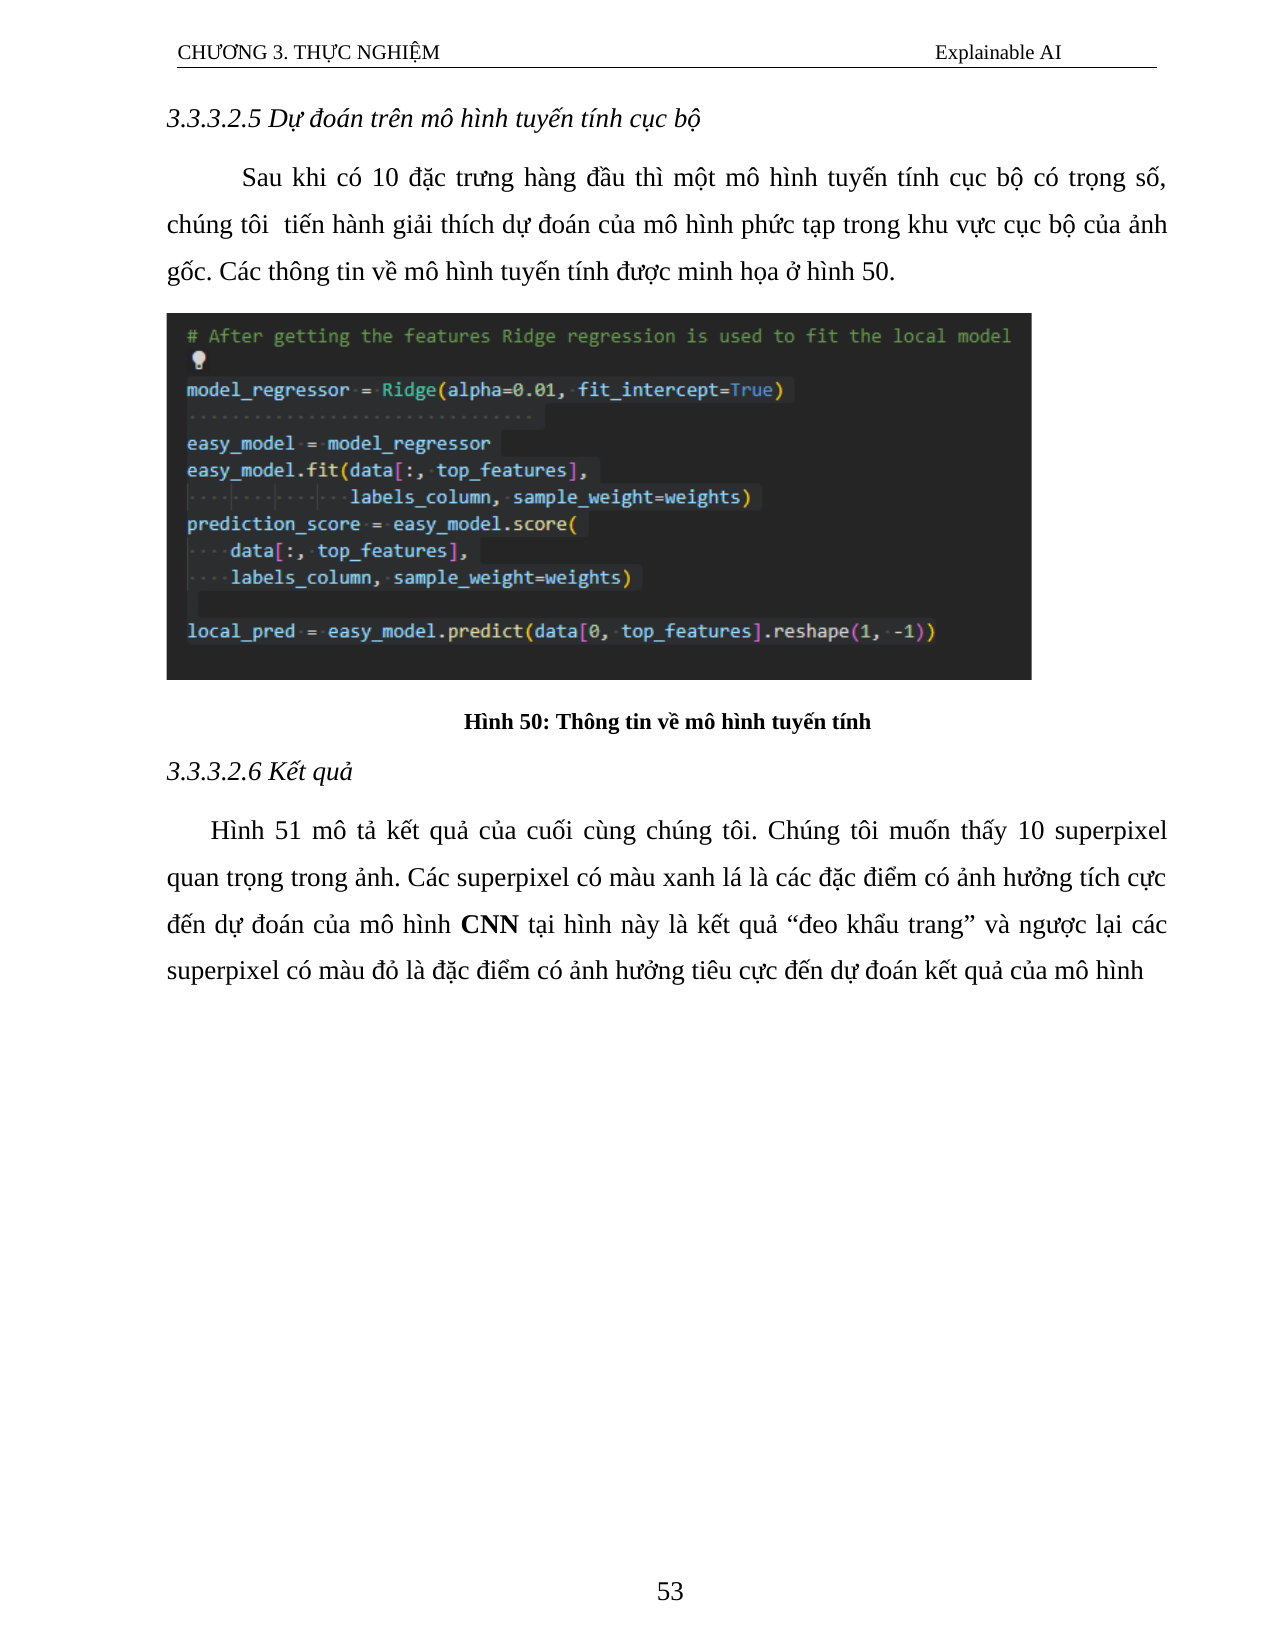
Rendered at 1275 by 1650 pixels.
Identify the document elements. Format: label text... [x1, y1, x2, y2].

text Sau khi có 10 đặc trưng hàng đầu thì một mô hình tuyến tính cục bộ có trọng số, chúng tôi tiến hành giải thích dự đoán của mô hình phức tạp trong khu vực cục bộ của ảnh gốc. Các thông tin về mô hình tuyến tính được minh họa ở hình 50. [167, 161, 1169, 286]
picture [166, 313, 1032, 680]
text 3.3.3.2.5 Dự đoán trên mô hình tuyến tính cục bộ [167, 102, 1169, 133]
text 3.3.3.2.6 Kết quả [167, 755, 1169, 786]
text Hình 51 mô tả kết quả của cuối cùng chúng tôi. Chúng tôi muốn thấy 10 superpixel quan trọng trong ảnh. Các superpixel có màu xanh lá là các đặc điểm có ảnh hưởng tích cực đến dự đoán của mô hình CNN tại hình này là kết quả “đeo khẩu trang” và ngược lại các superpixel có màu đỏ là đặc điểm có ảnh hưởng tiêu cực đến dự đoán kết quả của mô hình [167, 814, 1169, 986]
